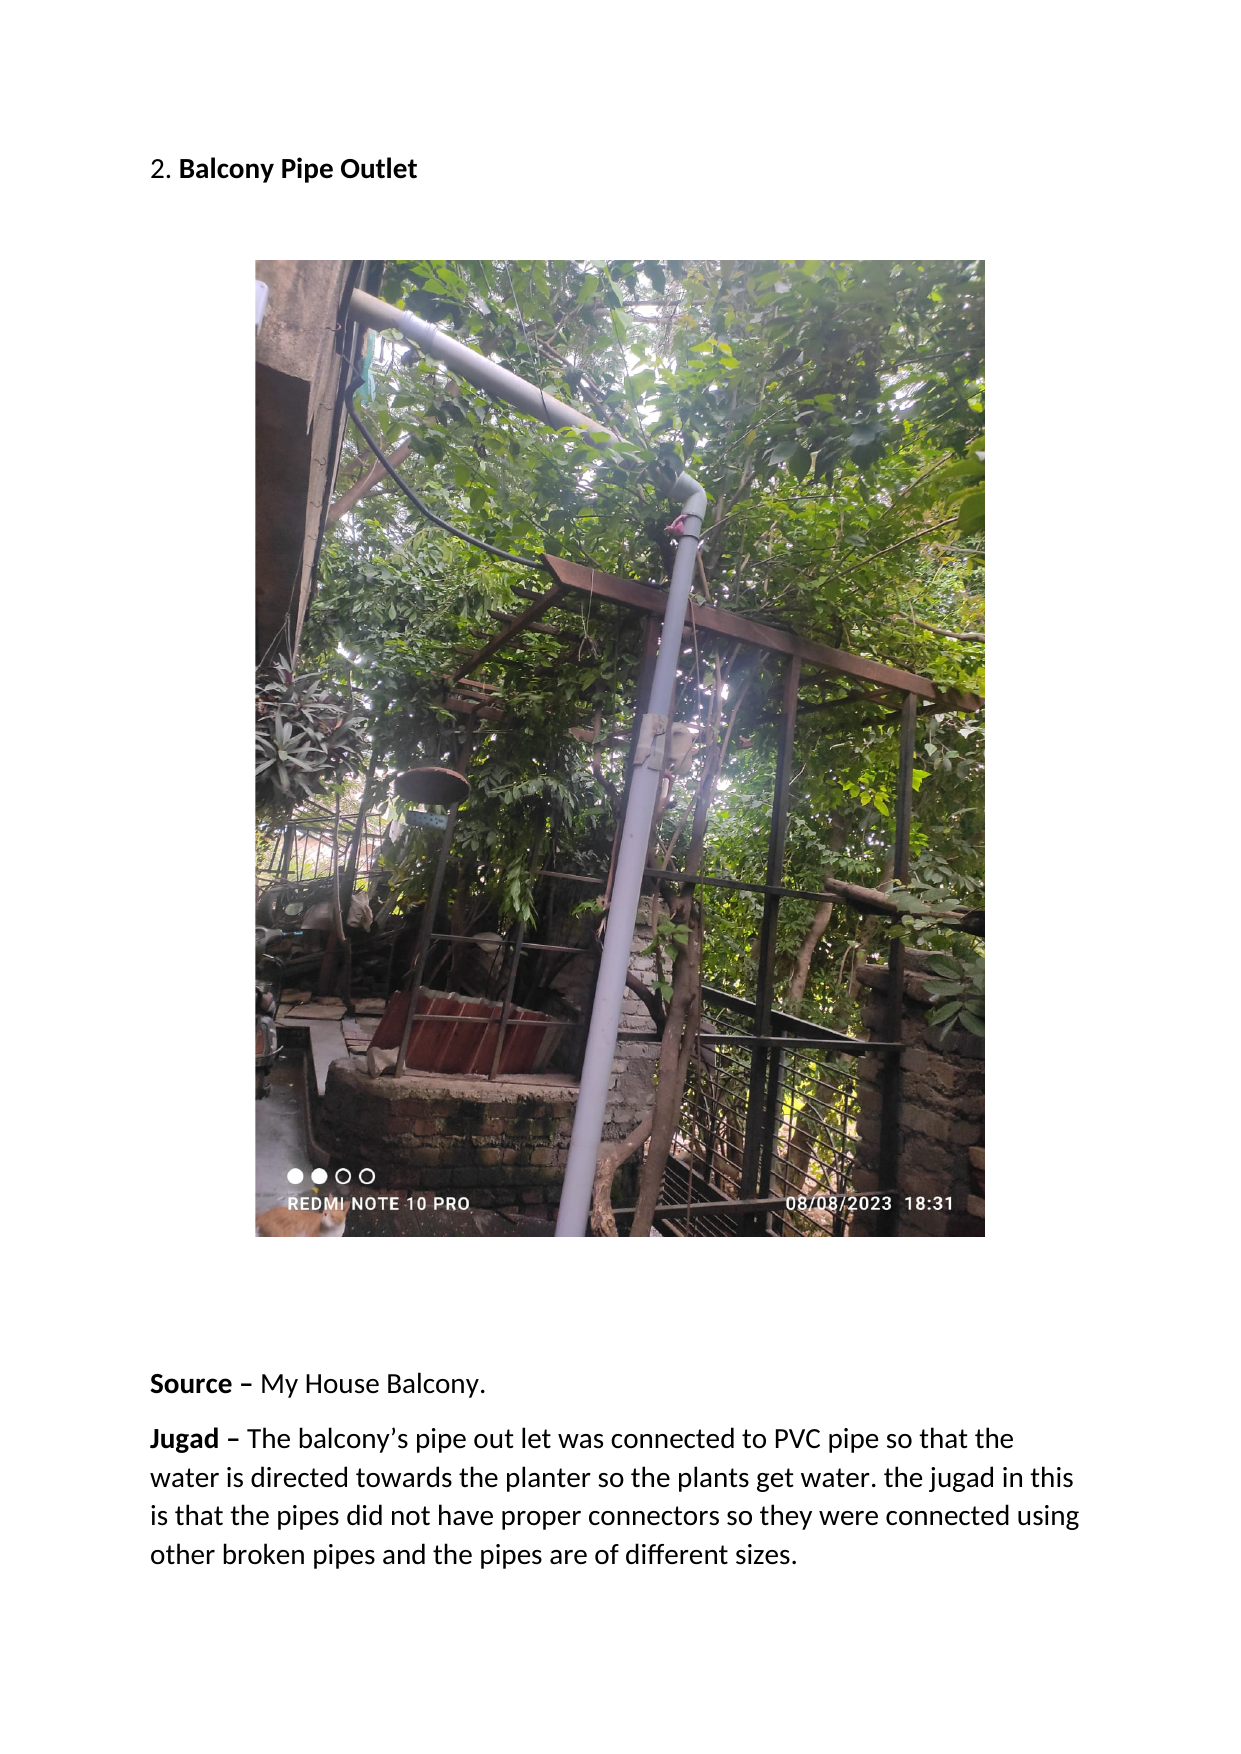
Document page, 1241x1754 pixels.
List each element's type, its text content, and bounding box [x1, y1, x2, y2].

text 2. Balcony Pipe Outlet [150, 150, 1090, 186]
picture [255, 260, 985, 1237]
text Source – My House Balcony. [150, 1365, 1090, 1401]
text Jugad – The balcony’s pipe out let was connected to PVC pipe so that the water is directed towards the planter so the plants get water. the jugad in this is that the pipes did not have proper connectors so they were connected using other broken pipes and the pipes are of different sizes. [150, 1421, 1090, 1571]
